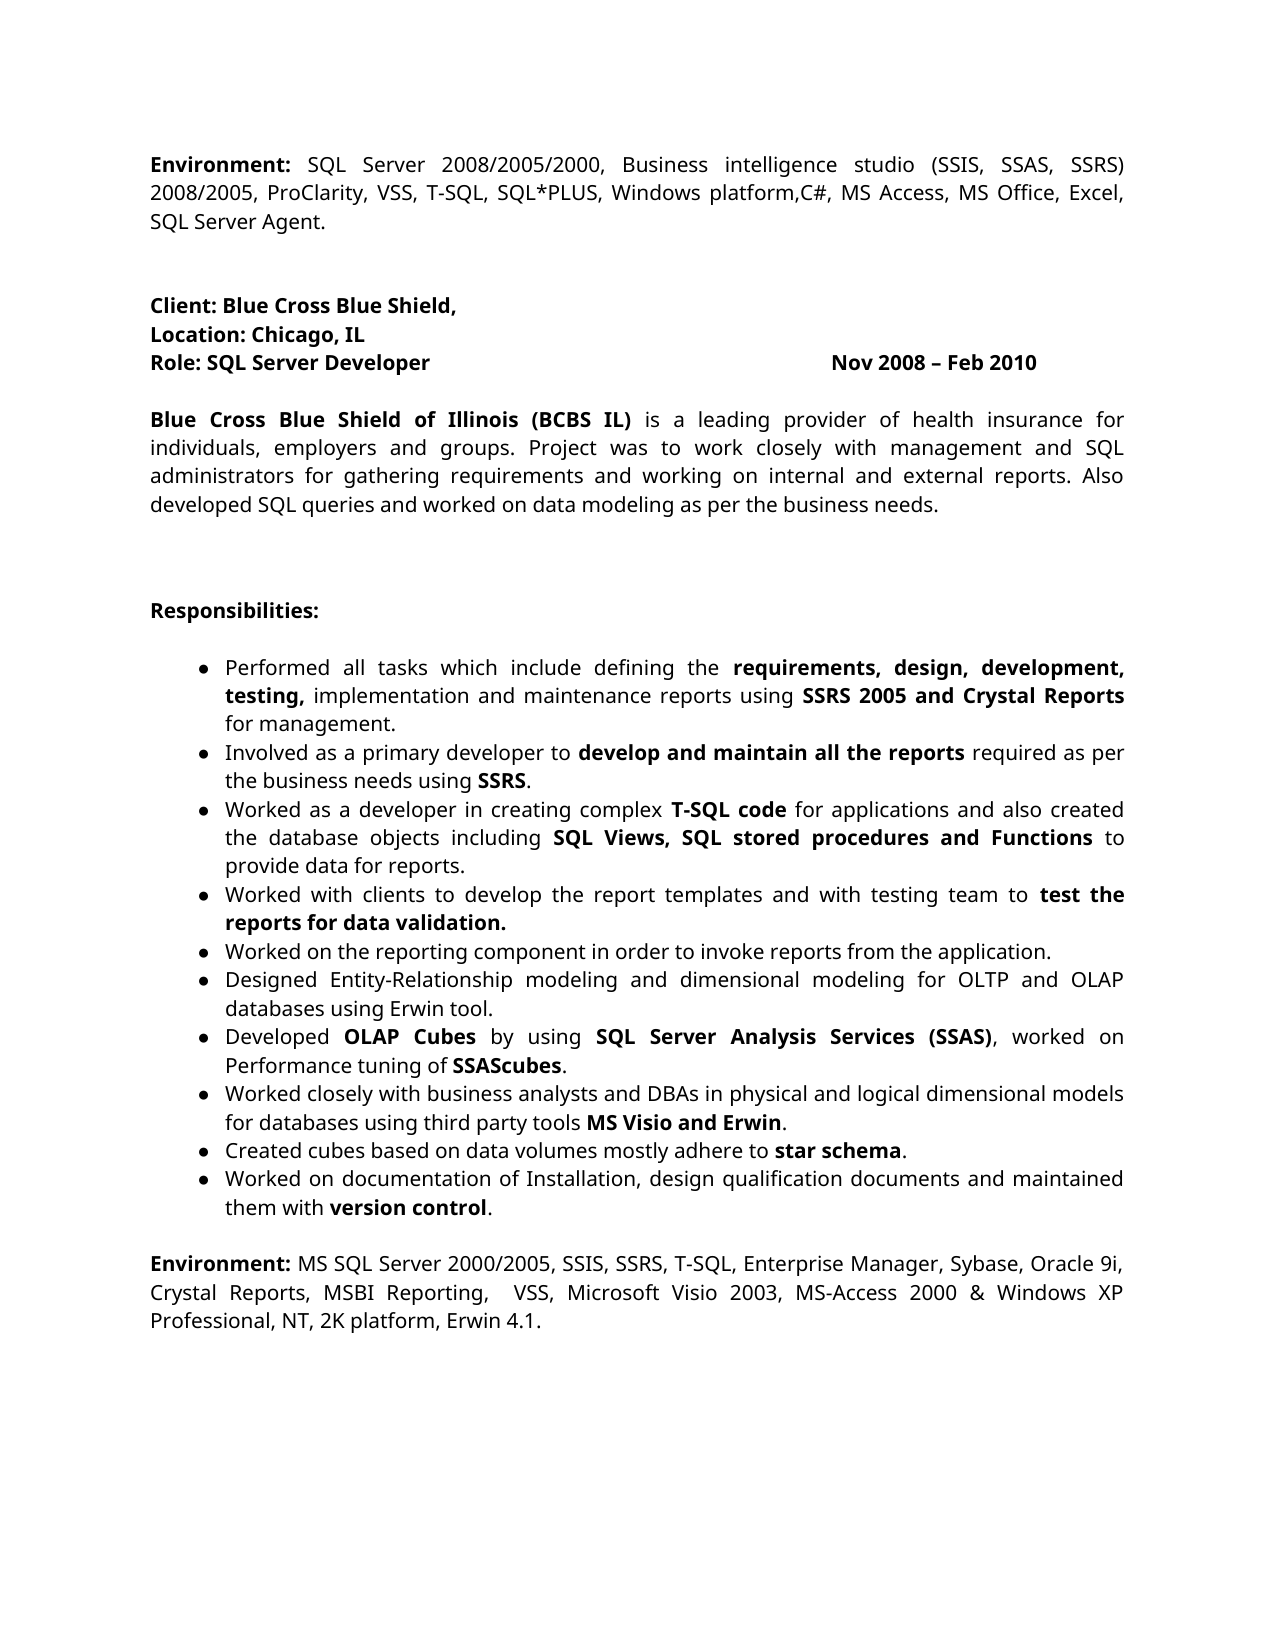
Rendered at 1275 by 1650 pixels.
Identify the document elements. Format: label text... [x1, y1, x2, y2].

list Designed Entity-Relationship modeling and dimensional modeling for OLTP and OLAP databases using Erwin tool. [197, 965, 1125, 1022]
text Blue Cross Blue Shield of Illinois (BCBS IL) is a leading provider of health insurance for individuals, employers and groups. Project was to work closely with management and SQL administrators for gathering requirements and working on internal and external reports. Also developed SQL queries and worked on data modeling as per the business needs. [150, 405, 1125, 518]
text Environment: SQL Server 2008/2005/2000, Business intelligence studio (SSIS, SSAS, SSRS) 2008/2005, ProClarity, VSS, T-SQL, SQL*PLUS, Windows platform,C#, MS Access, MS Office, Excel, SQL Server Agent. [150, 150, 1125, 235]
list Involved as a primary developer to develop and maintain all the reports required as per the business needs using SSRS. [197, 738, 1125, 795]
list Worked as a developer in creating complex T-SQL code for applications and also created the database objects including SQL Views, SQL stored procedures and Functions to provide data for reports. [197, 795, 1125, 880]
list Performed all tasks which include defining the requirements, design, development, testing, implementation and maintenance reports using SSRS 2005 and Crystal Reports for management. [197, 653, 1125, 738]
list Worked on the reporting component in order to invoke reports from the application. [197, 937, 1125, 965]
text Responsibilities: [150, 596, 1125, 624]
list Worked with clients to develop the report templates and with testing team to test the reports for data validation. [197, 880, 1125, 937]
list Worked closely with business analysts and DBAs in physical and logical dimensional models for databases using third party tools MS Visio and Erwin. [197, 1079, 1125, 1136]
list Worked on documentation of Installation, design qualification documents and maintained them with version control. [197, 1164, 1125, 1221]
text Role: SQL Server Developer Nov 2008 – Feb 2010 [150, 348, 1125, 377]
list Developed OLAP Cubes by using SQL Server Analysis Services (SSAS), worked on Performance tuning of SSAScubes. [197, 1022, 1125, 1079]
text Client: Blue Cross Blue Shield, [150, 291, 1125, 320]
list Created cubes based on data volumes mostly adhere to star schema. [197, 1136, 1125, 1164]
text Environment: MS SQL Server 2000/2005, SSIS, SSRS, T-SQL, Enterprise Manager, Sybase, Oracle 9i, Crystal Reports, MSBI Reporting, VSS, Microsoft Visio 2003, MS-Access 2000 & Windows XP Professional, NT, 2K platform, Erwin 4.1. [150, 1249, 1125, 1335]
text Location: Chicago, IL [150, 320, 1125, 348]
